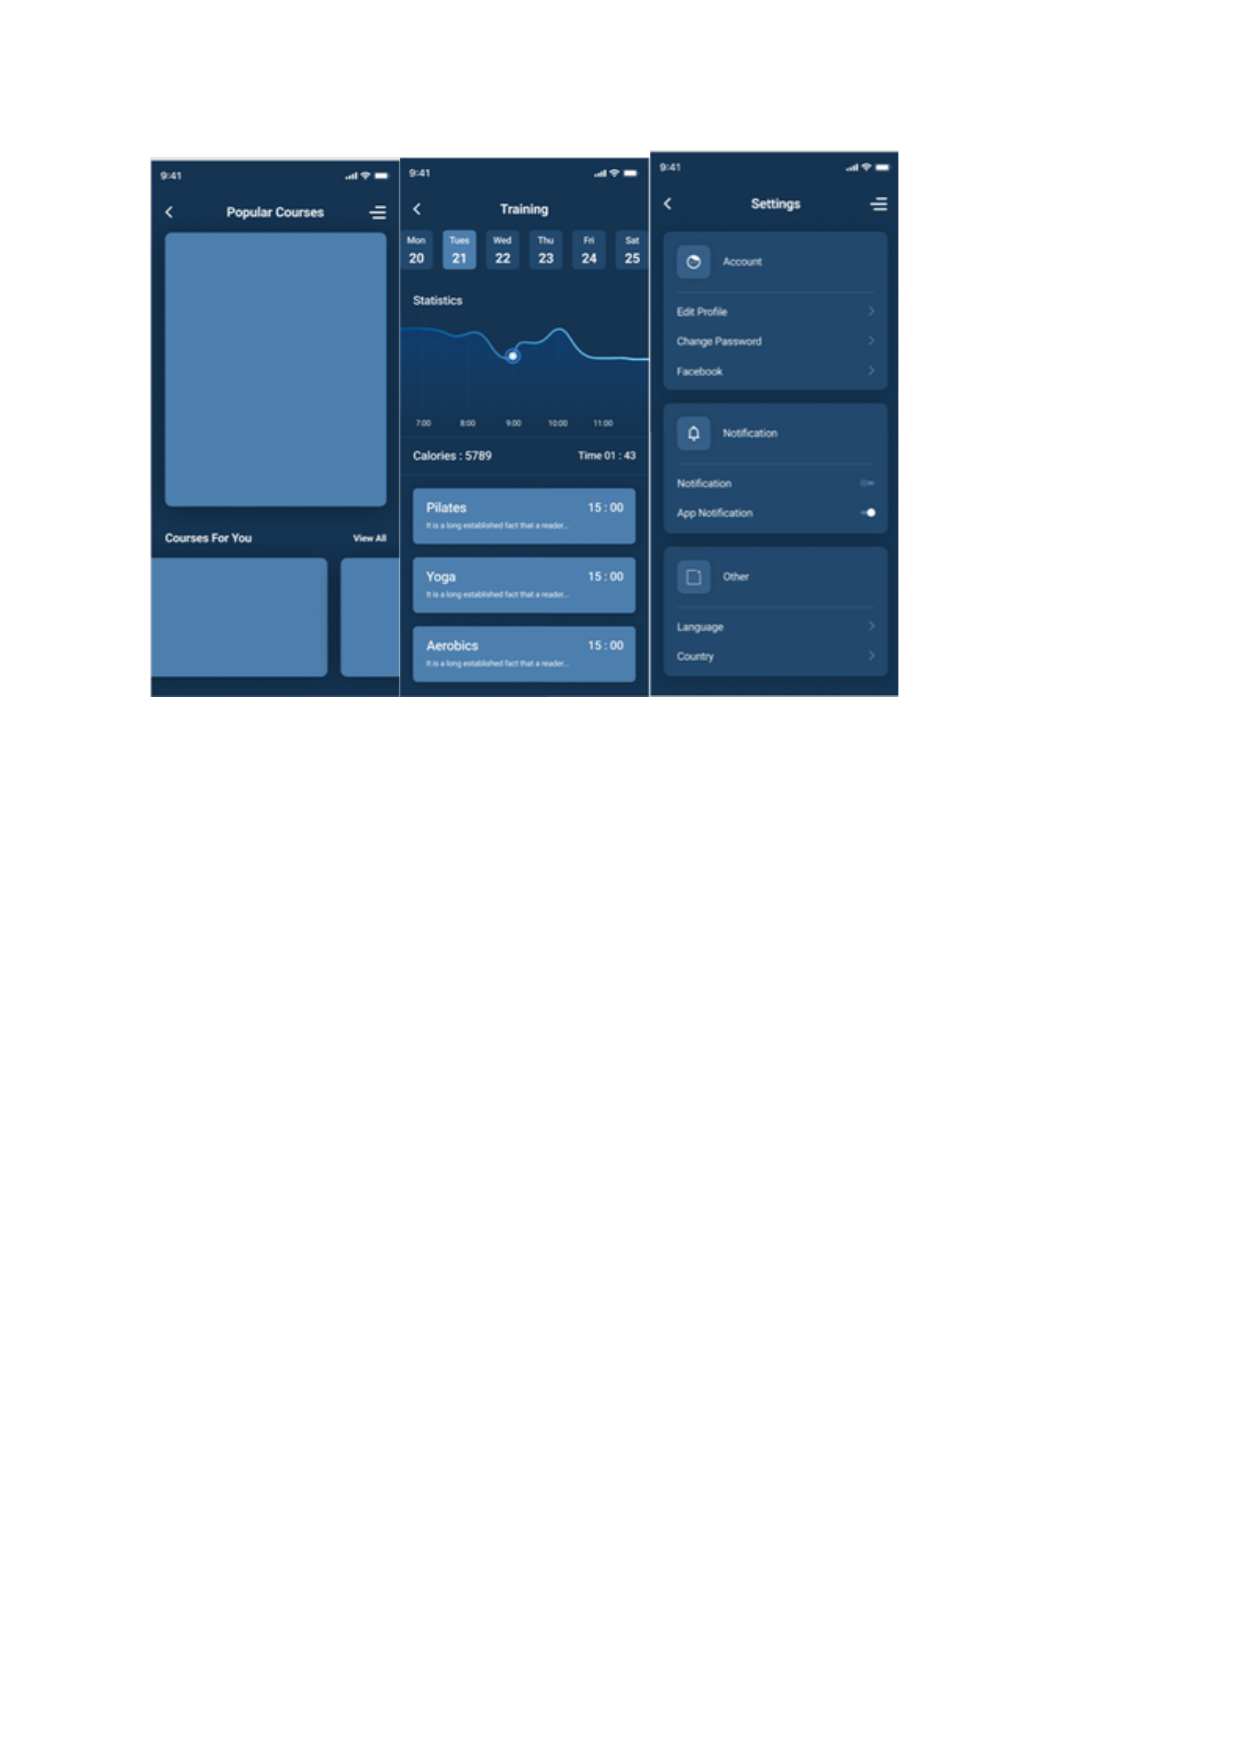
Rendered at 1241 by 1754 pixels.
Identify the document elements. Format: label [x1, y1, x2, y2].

picture [150, 150, 899, 697]
